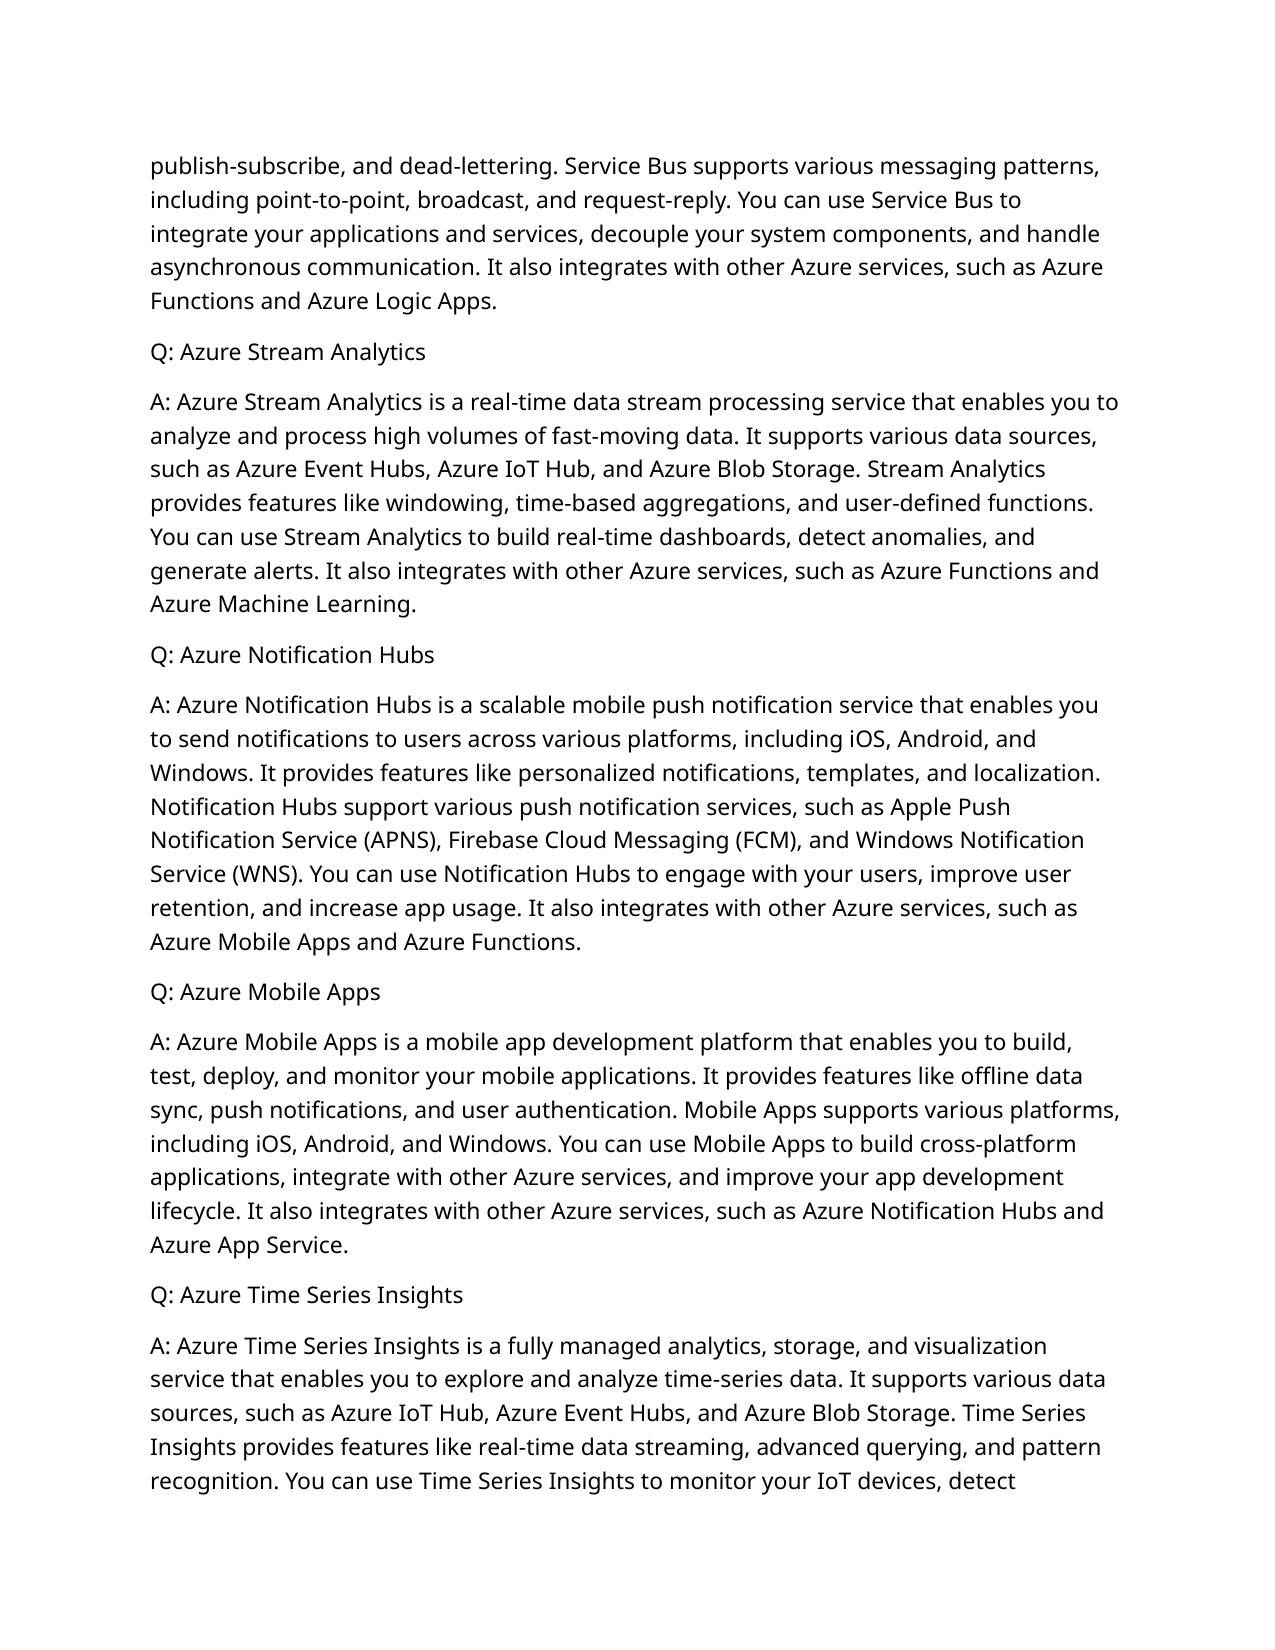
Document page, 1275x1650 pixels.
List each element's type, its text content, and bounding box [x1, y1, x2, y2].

text Q: Azure Notification Hubs [150, 639, 1125, 670]
text A: Azure Mobile Apps is a mobile app development platform that enables you to build, test, deploy, and monitor your mobile applications. It provides features like offline data sync, push notifications, and user authentication. Mobile Apps supports various platforms, including iOS, Android, and Windows. You can use Mobile Apps to build cross-platform applications, integrate with other Azure services, and improve your app development lifecycle. It also integrates with other Azure services, such as Azure Notification Hubs and Azure App Service. [150, 1026, 1125, 1260]
text Q: Azure Time Series Insights [150, 1279, 1125, 1310]
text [150, 1329, 1125, 1496]
text Q: Azure Mobile Apps [150, 976, 1125, 1007]
text A: Azure Notification Hubs is a scalable mobile push notification service that enables you to send notifications to users across various platforms, including iOS, Android, and Windows. It provides features like personalized notifications, templates, and localization. Notification Hubs support various push notification services, such as Apple Push Notification Service (APNS), Firebase Cloud Messaging (FCM), and Windows Notification Service (WNS). You can use Notification Hubs to engage with your users, improve user retention, and increase app usage. It also integrates with other Azure services, such as Azure Mobile Apps and Azure Functions. [150, 689, 1125, 957]
text A: Azure Stream Analytics is a real-time data stream processing service that enables you to analyze and process high volumes of fast-moving data. It supports various data sources, such as Azure Event Hubs, Azure IoT Hub, and Azure Blob Storage. Stream Analytics provides features like windowing, time-based aggregations, and user-defined functions. You can use Stream Analytics to build real-time dashboards, detect anomalies, and generate alerts. It also integrates with other Azure services, such as Azure Functions and Azure Machine Learning. [150, 386, 1125, 619]
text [150, 150, 1125, 316]
text Q: Azure Stream Analytics [150, 335, 1125, 367]
